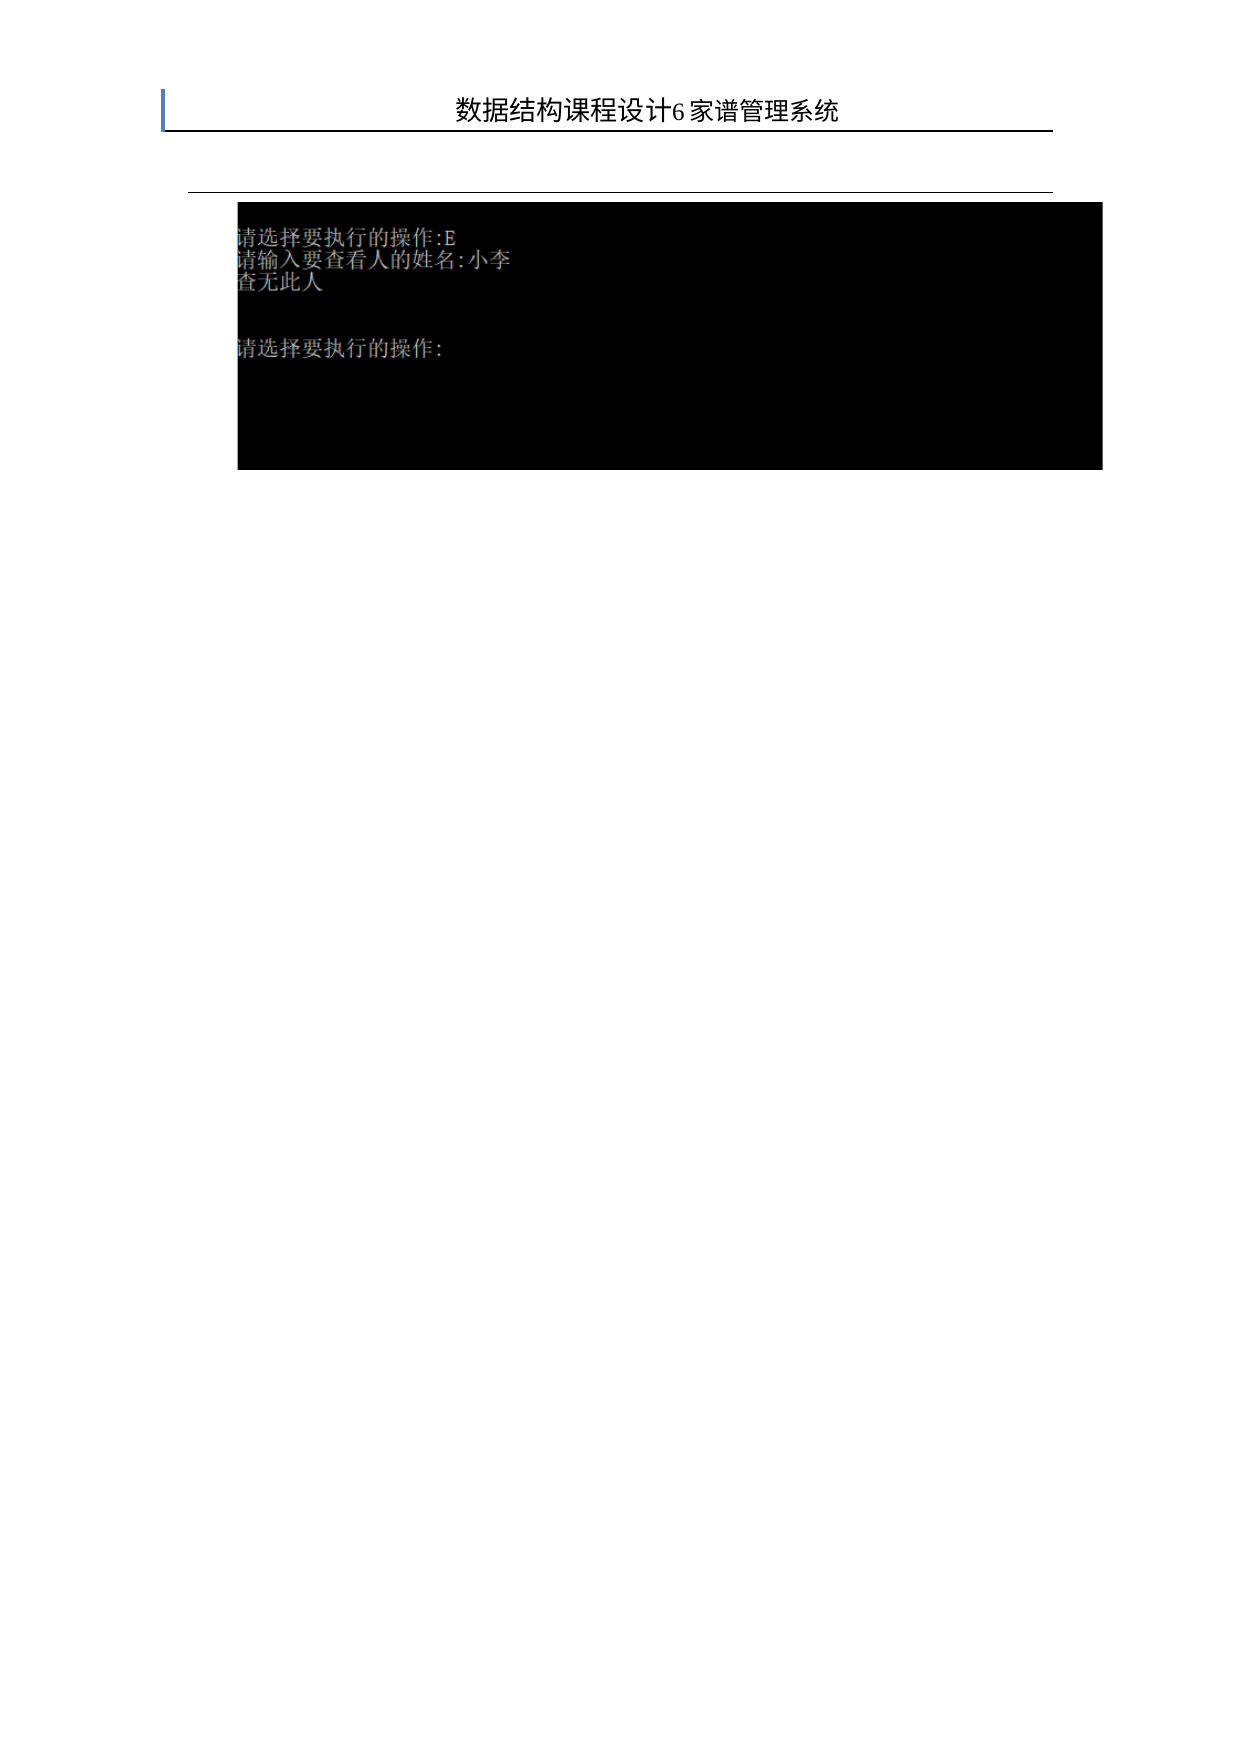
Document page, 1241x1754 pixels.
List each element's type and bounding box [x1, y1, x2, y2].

picture [237, 202, 1103, 470]
